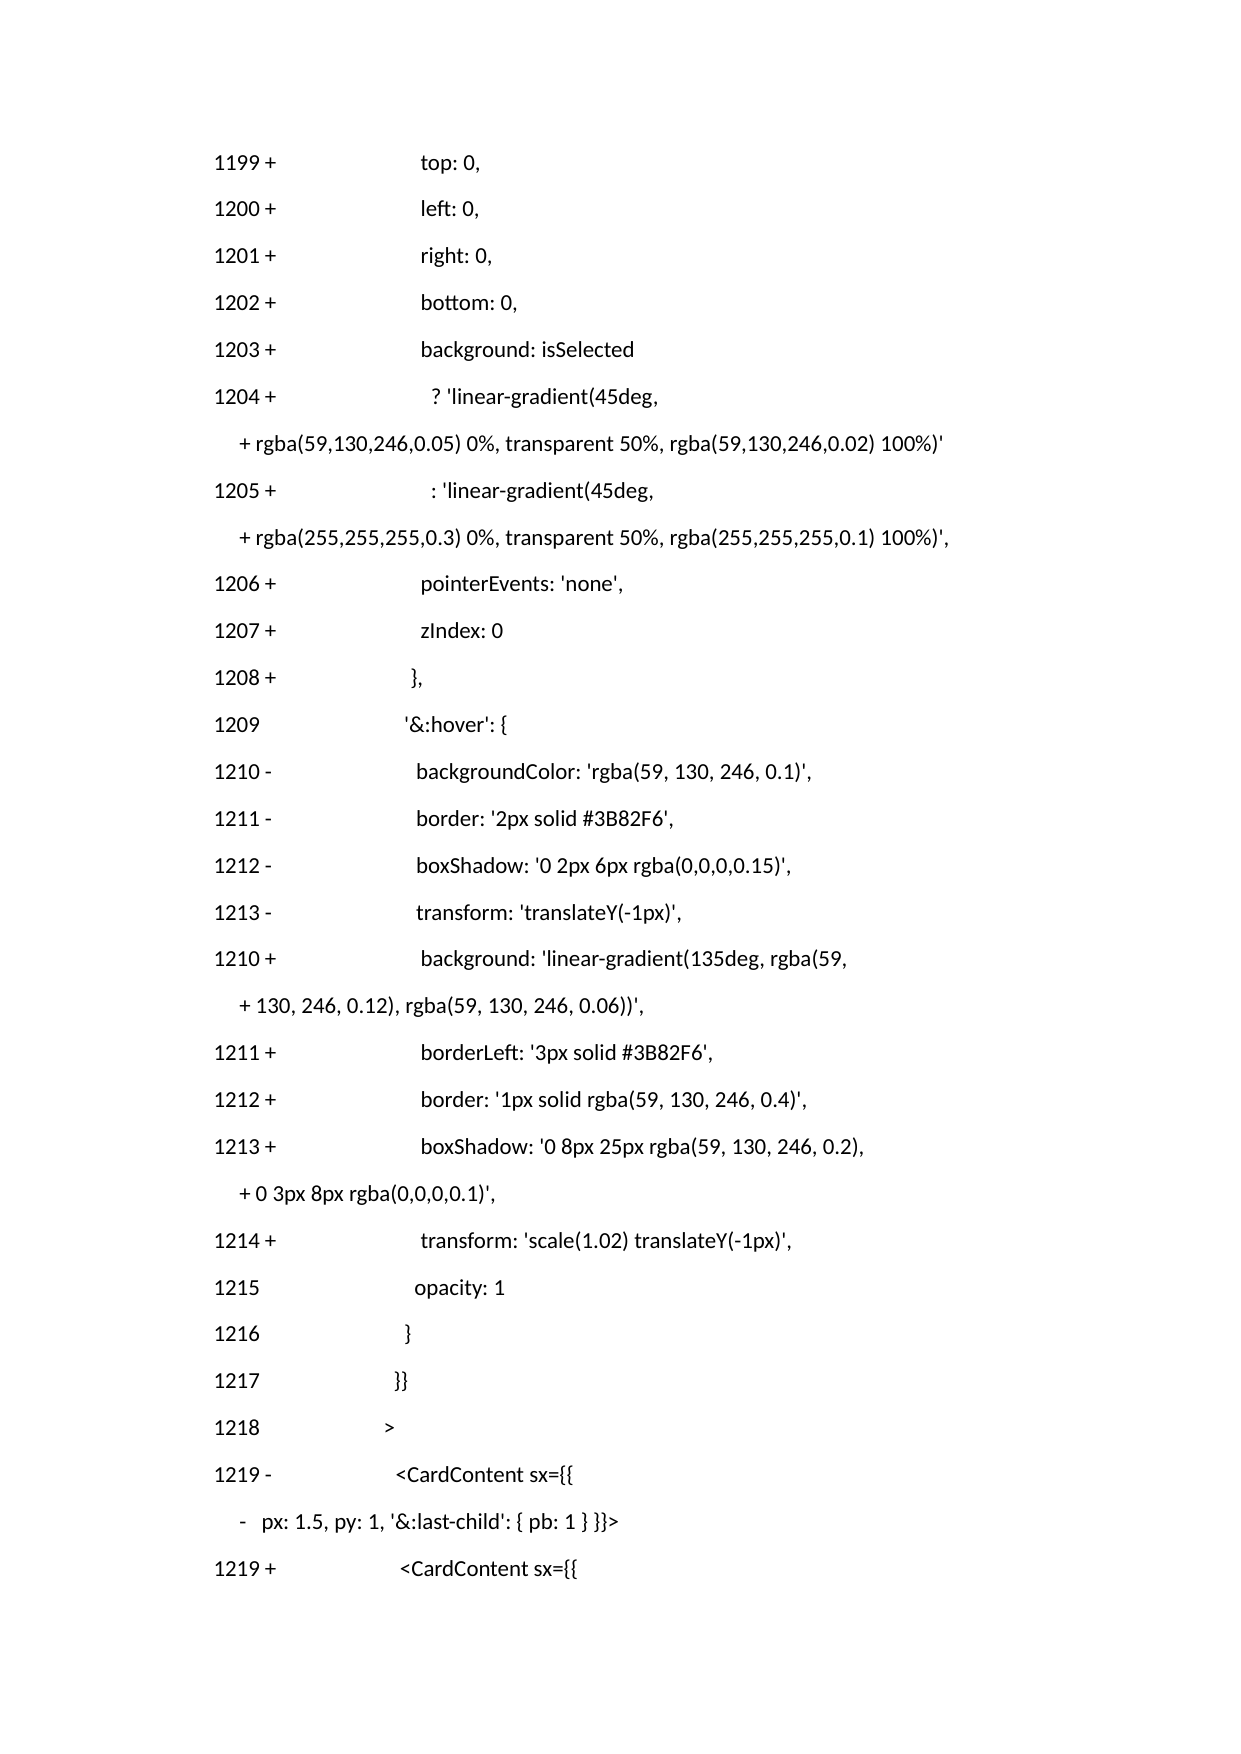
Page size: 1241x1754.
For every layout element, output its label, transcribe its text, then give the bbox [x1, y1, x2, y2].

text 1203 + background: isSelected [177, 335, 1063, 363]
text 1201 + right: 0, [177, 241, 1063, 269]
text 1212 - boxShadow: '0 2px 6px rgba(0,0,0,0.15)', [177, 851, 1063, 879]
text 1210 + background: 'linear-gradient(135deg, rgba(59, [177, 944, 1063, 972]
text 1216 } [177, 1319, 1063, 1347]
text 1207 + zIndex: 0 [177, 616, 1063, 644]
text 1199 + top: 0, [177, 148, 1063, 176]
text 1206 + pointerEvents: 'none', [177, 569, 1063, 597]
text 1208 + }, [177, 663, 1063, 691]
text + rgba(59,130,246,0.05) 0%, transparent 50%, rgba(59,130,246,0.02) 100%)' [177, 429, 1063, 457]
text 1213 + boxShadow: '0 8px 25px rgba(59, 130, 246, 0.2), [177, 1132, 1063, 1160]
text 1204 + ? 'linear-gradient(45deg, [177, 382, 1063, 410]
text 1202 + bottom: 0, [177, 288, 1063, 316]
text 1212 + border: '1px solid rgba(59, 130, 246, 0.4)', [177, 1085, 1063, 1113]
text 1210 - backgroundColor: 'rgba(59, 130, 246, 0.1)', [177, 757, 1063, 785]
text 1219 + <CardContent sx={{ [177, 1554, 1063, 1582]
text 1209 '&:hover': { [177, 710, 1063, 738]
text + 0 3px 8px rgba(0,0,0,0.1)', [177, 1179, 1063, 1207]
text 1200 + left: 0, [177, 194, 1063, 222]
text 1214 + transform: 'scale(1.02) translateY(-1px)', [177, 1226, 1063, 1254]
text 1215 opacity: 1 [177, 1273, 1063, 1301]
text 1211 - border: '2px solid #3B82F6', [177, 804, 1063, 832]
text + rgba(255,255,255,0.3) 0%, transparent 50%, rgba(255,255,255,0.1) 100%)', [177, 523, 1063, 551]
text 1219 - <CardContent sx={{ [177, 1460, 1063, 1488]
text - px: 1.5, py: 1, '&:last-child': { pb: 1 } }}> [177, 1507, 1063, 1535]
text 1218 > [177, 1413, 1063, 1441]
text 1211 + borderLeft: '3px solid #3B82F6', [177, 1038, 1063, 1066]
text + 130, 246, 0.12), rgba(59, 130, 246, 0.06))', [177, 991, 1063, 1019]
text 1213 - transform: 'translateY(-1px)', [177, 898, 1063, 926]
text 1217 }} [177, 1366, 1063, 1394]
text 1205 + : 'linear-gradient(45deg, [177, 476, 1063, 504]
